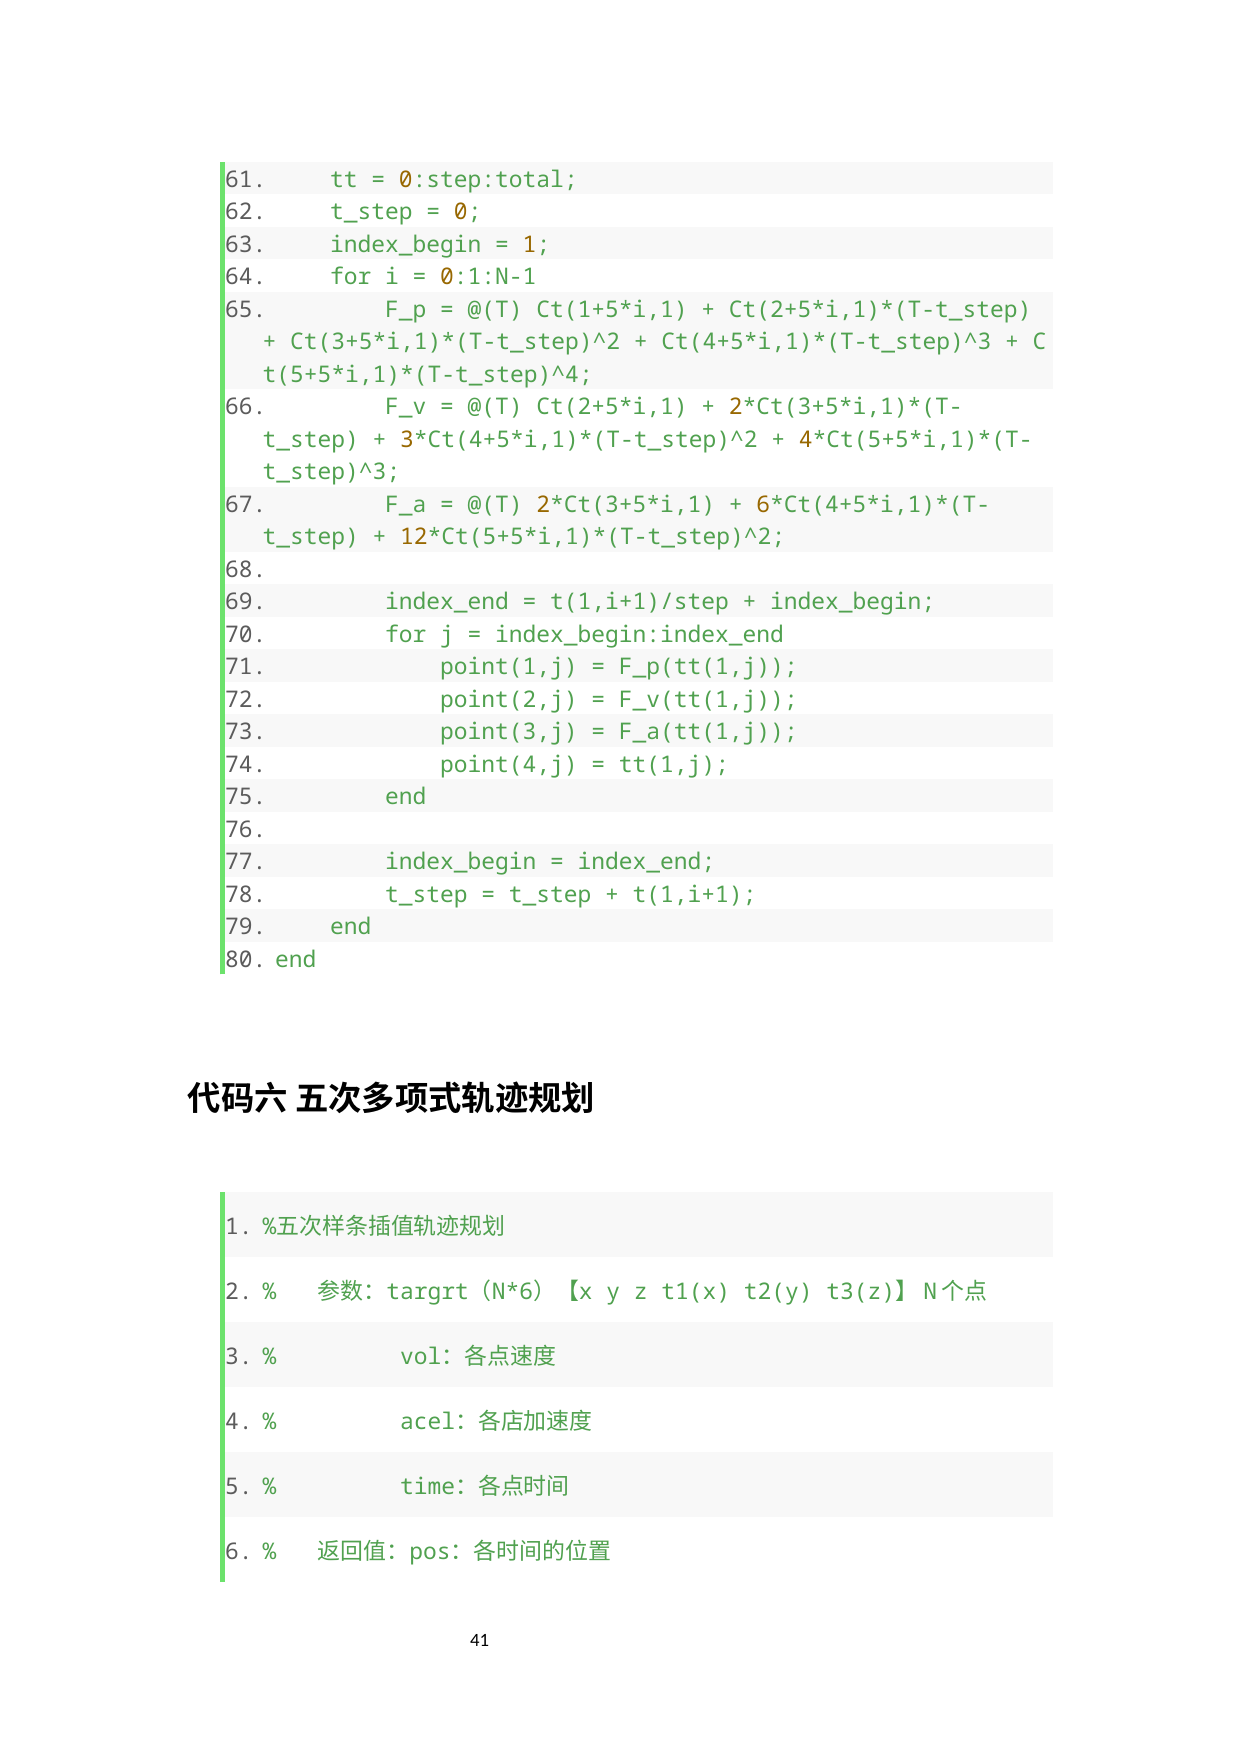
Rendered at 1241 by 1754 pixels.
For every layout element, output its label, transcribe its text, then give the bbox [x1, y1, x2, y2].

list end [225, 909, 1053, 942]
list point(1,j) = F_p(tt(1,j)); [225, 649, 1053, 682]
list % 参数：targrt（N*6）【x y z t1(x) t2(y) t3(z)】 N个点 [225, 1257, 1053, 1322]
list % 返回值：pos：各时间的位置 [225, 1517, 1053, 1582]
list tt = 0:step:total; [225, 162, 1053, 194]
list end [225, 779, 1053, 812]
list t_step = 0; [225, 194, 1053, 227]
subtitle 代码六 五次多项式轨迹规划 [187, 1063, 1053, 1128]
list index_begin = 1; [225, 227, 1053, 259]
list t_step = t_step + t(1,i+1); [225, 877, 1053, 909]
list for i = 0:1:N-1 [225, 259, 1053, 292]
list %五次样条插值轨迹规划 [225, 1192, 1053, 1257]
list index_end = t(1,i+1)/step + index_begin; [225, 584, 1053, 617]
list index_begin = index_end; [225, 844, 1053, 877]
list for j = index_begin:index_end [225, 617, 1053, 649]
list F_p = @(T) Ct(1+5*i,1) + Ct(2+5*i,1)*(T-t_step) + Ct(3+5*i,1)*(T-t_step)^2 + Ct(4+5*i,1)*(T-t_step)^3 + Ct(5+5*i,1)*(T-t_step)^4; [225, 292, 1053, 389]
list % vol：各点速度 [225, 1322, 1053, 1387]
list F_a = @(T) 2*Ct(3+5*i,1) + 6*Ct(4+5*i,1)*(T-t_step) + 12*Ct(5+5*i,1)*(T-t_step)^2; [225, 487, 1053, 552]
list point(4,j) = tt(1,j); [225, 747, 1053, 779]
list end [225, 942, 1053, 974]
list % acel：各店加速度 [225, 1387, 1053, 1452]
list % time：各点时间 [225, 1452, 1053, 1517]
list point(2,j) = F_v(tt(1,j)); [225, 682, 1053, 714]
list point(3,j) = F_a(tt(1,j)); [225, 714, 1053, 747]
list F_v = @(T) Ct(2+5*i,1) + 2*Ct(3+5*i,1)*(T-t_step) + 3*Ct(4+5*i,1)*(T-t_step)^2 + 4*Ct(5+5*i,1)*(T-t_step)^3; [225, 389, 1053, 487]
